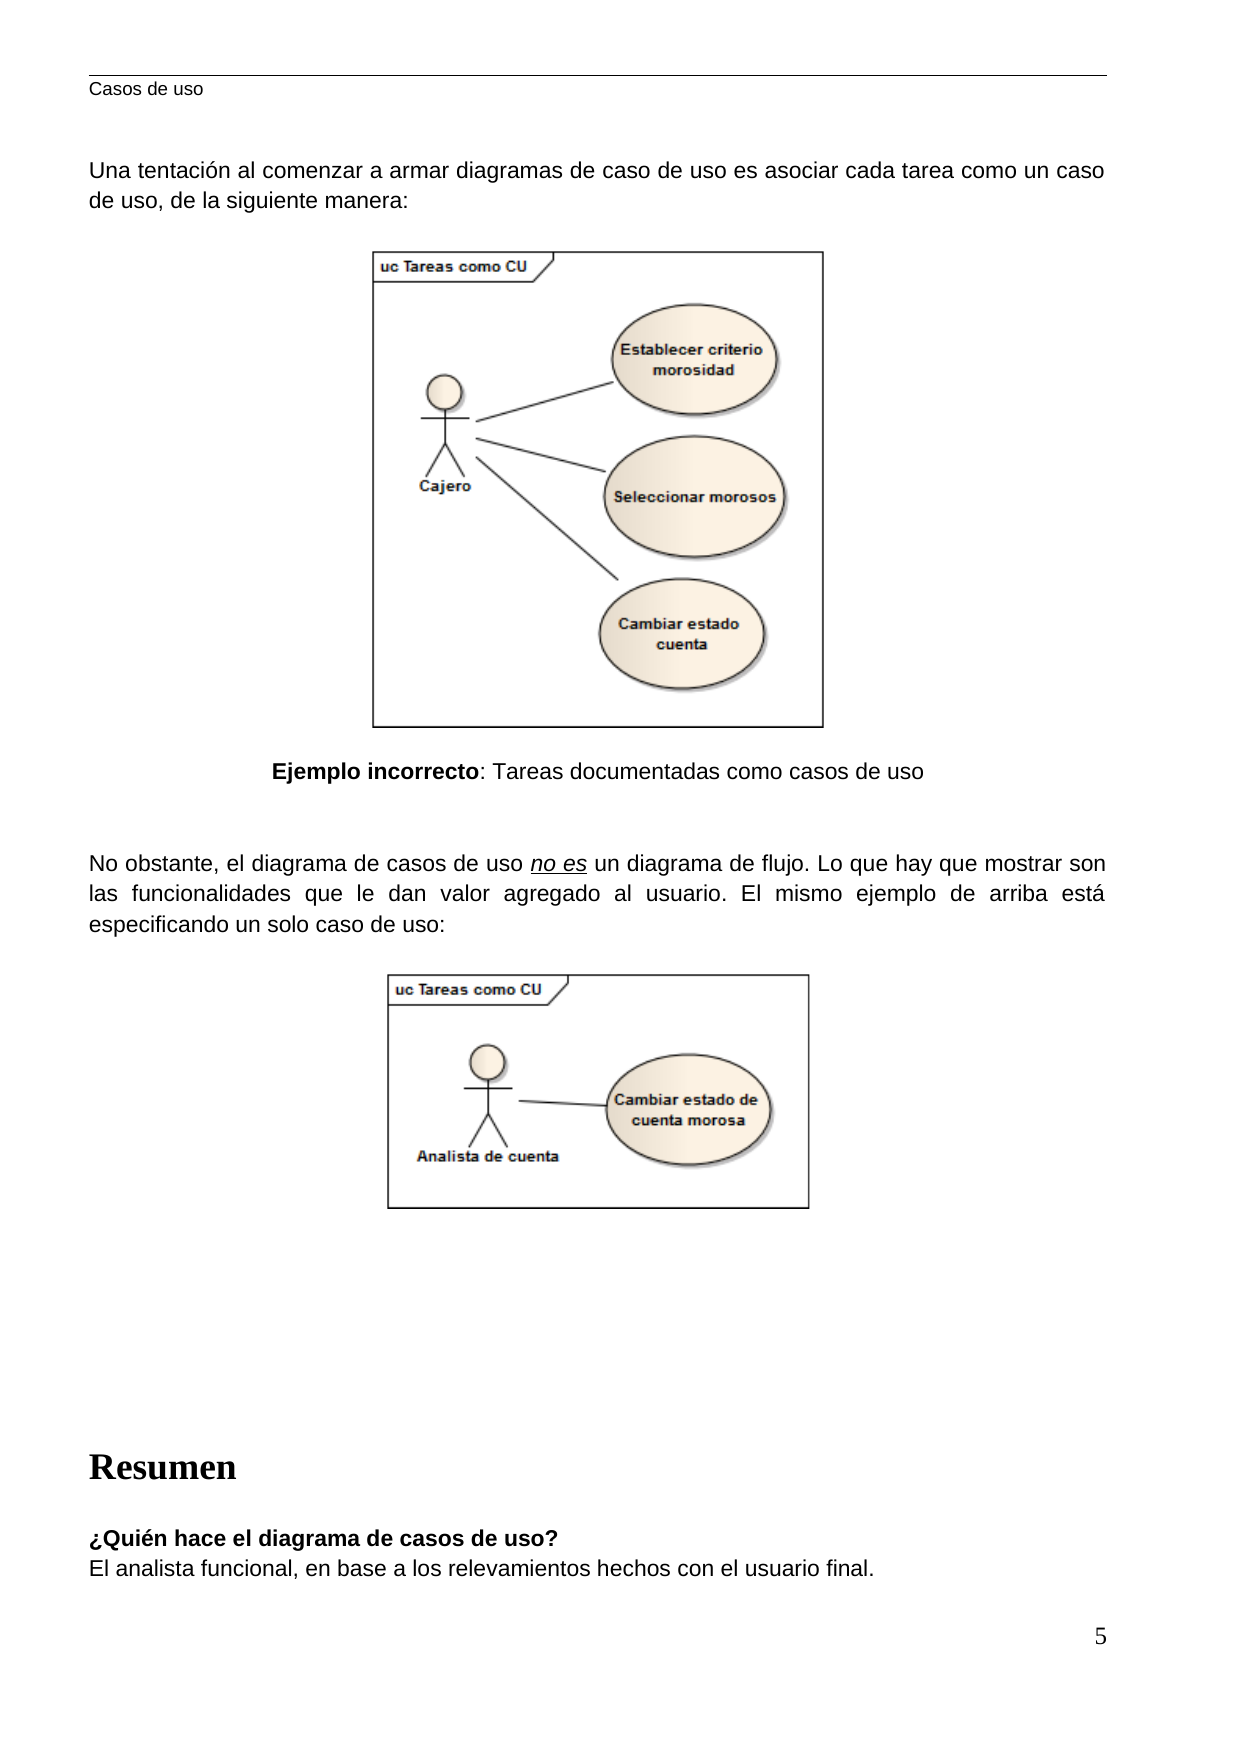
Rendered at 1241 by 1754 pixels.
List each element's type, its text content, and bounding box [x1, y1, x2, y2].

picture [386, 973, 810, 1209]
text Una tentación al comenzar a armar diagramas de caso de uso es asociar cada tarea como un caso de uso, de la siguiente manera: [89, 157, 1107, 214]
text El analista funcional, en base a los relevamientos hechos con el usuario final. [89, 1555, 1107, 1581]
picture [372, 250, 824, 728]
subtitle Resumen [89, 1444, 1107, 1487]
text Ejemplo incorrecto: Tareas documentadas como casos de uso [89, 758, 1107, 784]
text ¿Quién hace el diagrama de casos de uso? [89, 1524, 1107, 1551]
text No obstante, el diagrama de casos de uso no es un diagrama de flujo. Lo que hay que mostrar son las funcionalidades que le dan valor agregado al usuario. El mismo ejemplo de arriba está especificando un solo caso de uso: [89, 850, 1107, 937]
